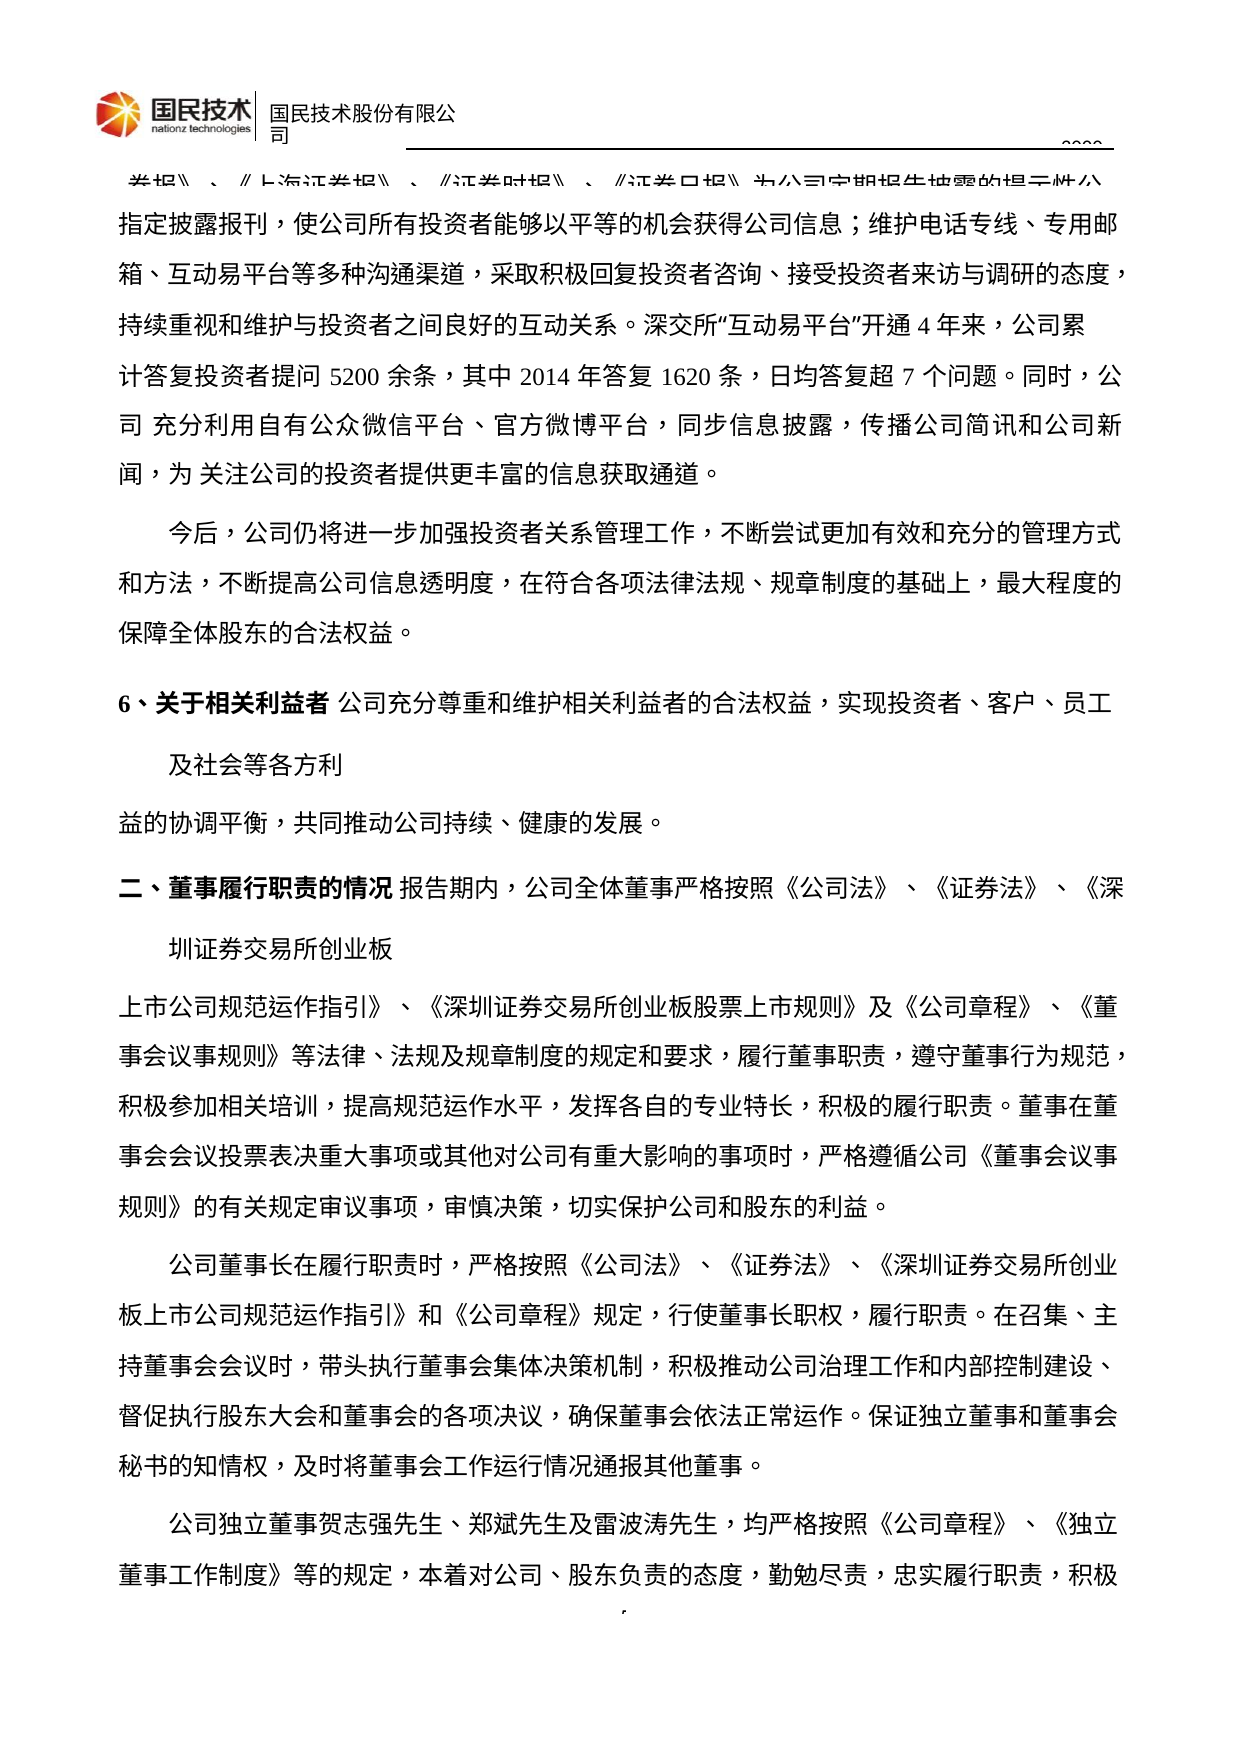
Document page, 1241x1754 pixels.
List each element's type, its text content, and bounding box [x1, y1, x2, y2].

text 二、董事履行职责的情况 报告期内，公司全体董事严格按照《公司法》、《证券法》、《深圳证券交易所创业板 [118, 870, 1136, 966]
text 公司独立董事贺志强先生、郑斌先生及雷波涛先生，均严格按照《公司章程》、《独立 董事工作制度》等的规定，本着对公司、股东负责的态度，勤勉尽责，忠实履行职责，积极 [118, 1507, 1122, 1591]
text 事会议事规则》等法律、法规及规章制度的规定和要求，履行董事职责，遵守董事行为规范， 积极参加相关培训，提高规范运作水平，发挥各自的专业特长，积极的履行职责。董事在董 事会会议投票表决重大事项或其他对公司有重大影响的事项时，严格遵循公司《董事会议事 规则》的有关规定审议事项，审慎决策，切实保护公司和股东的利益。 [118, 1038, 1136, 1223]
text 计答复投资者提问 5200 余条，其中 2014 年答复 1620 条，日均答复超 7 个问题。同时，公司 充分利用自有公众微信平台、官方微博平台，同步信息披露，传播公司简讯和公司新闻，为 关注公司的投资者提供更丰富的信息获取通道。 [118, 358, 1123, 491]
text 公司董事长在履行职责时，严格按照《公司法》、《证券法》、《深圳证券交易所创业 板上市公司规范运作指引》和《公司章程》规定，行使董事长职权，履行职责。在召集、主 持董事会会议时，带头执行董事会集体决策机制，积极推动公司治理工作和内部控制建设、 督促执行股东大会和董事会的各项决议，确保董事会依法正常运作。保证独立董事和董事会 秘书的知情权，及时将董事会工作运行情况通报其他董事。 [118, 1247, 1122, 1483]
text 今后，公司仍将进一步加强投资者关系管理工作，不断尝试更加有效和充分的管理方式 和方法，不断提高公司信息透明度，在符合各项法律法规、规章制度的基础上，最大程度的 保障全体股东的合法权益。 [118, 515, 1122, 650]
text 上市公司规范运作指引》、《深圳证券交易所创业板股票上市规则》及《公司章程》、《董 [118, 994, 1136, 1022]
text 指定披露报刊，使公司所有投资者能够以平等的机会获得公司信息；维护电话专线、专用邮 箱、互动易平台等多种沟通渠道，采取积极回复投资者咨询、接受投资者来访与调研的态度， 持续重视和维护与投资者之间良好的互动关系。深交所“互动易平台”开通 4 年来，公司累 [118, 207, 1136, 342]
text 6、关于相关利益者 公司充分尊重和维护相关利益者的合法权益，实现投资者、客户、员工及社会等各方利 [118, 685, 1120, 782]
picture [83, 90, 264, 138]
text 益的协调平衡，共同推动公司持续、健康的发展。 [118, 810, 1136, 838]
